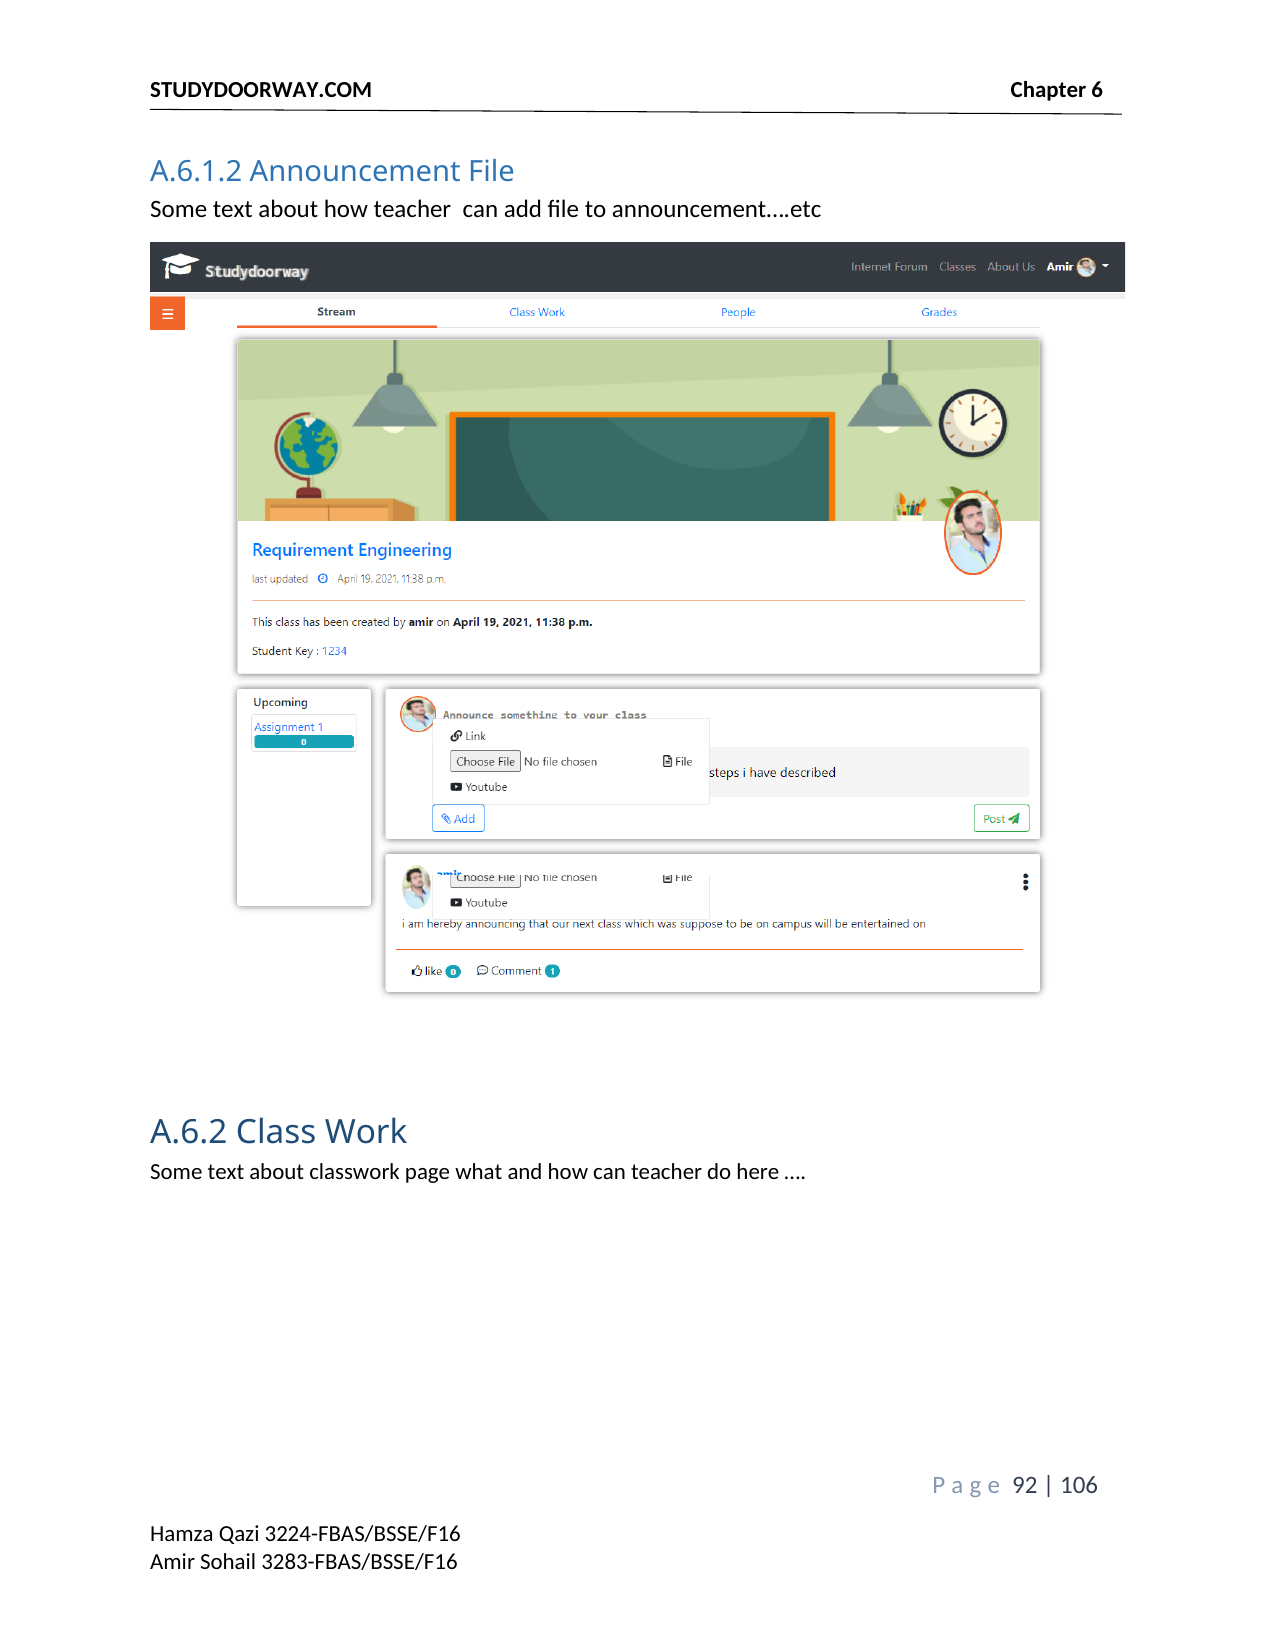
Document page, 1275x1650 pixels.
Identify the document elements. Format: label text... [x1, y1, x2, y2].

subtitle A.6.1.2 Announcement File [150, 150, 1125, 190]
text Some text about how teacher can add file to announcement….etc [150, 193, 1125, 223]
picture [150, 242, 1125, 1090]
text Some text about classwork page what and how can teacher do here …. [150, 1157, 1125, 1185]
subtitle A.6.2 Class Work [150, 1108, 1125, 1154]
